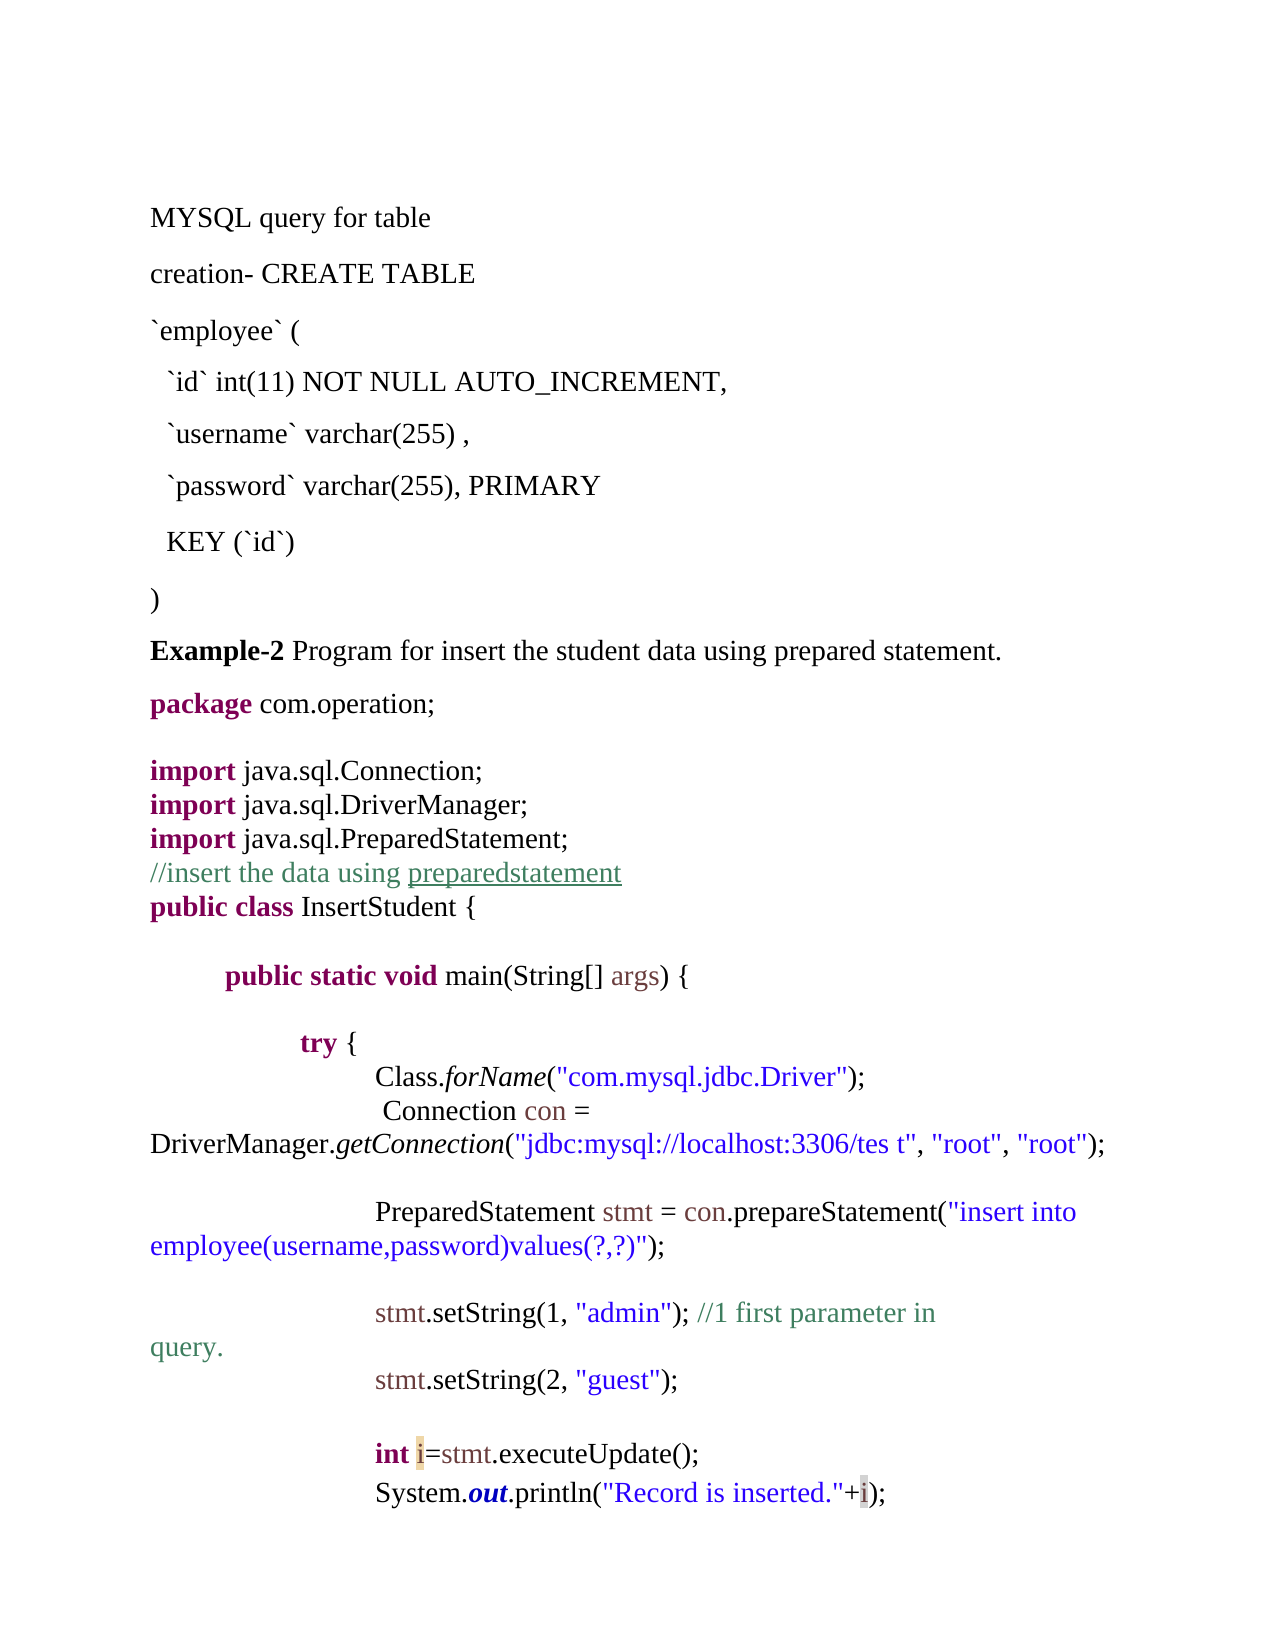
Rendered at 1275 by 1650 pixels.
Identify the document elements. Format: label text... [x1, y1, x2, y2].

text Example-2 Program for insert the student data using prepared statement. [150, 633, 1148, 667]
text //insert the data using preparedstatement [150, 855, 1148, 889]
text import java.sql.PreparedStatement; [150, 821, 1148, 855]
text PreparedStatement stmt = con.prepareStatement("insert into employee(username,password)values(?,?)"); [150, 1194, 1148, 1262]
text `id` int(11) NOT NULL AUTO_INCREMENT, [166, 369, 1148, 397]
text DriverManager.getConnection("jdbc:mysql://localhost:3306/tes t", "root", "root"); [150, 1126, 1148, 1160]
text stmt.setString(1, "admin"); //1 first parameter in query. [150, 1295, 970, 1362]
text import java.sql.DriverManager; [150, 787, 1148, 821]
text package com.operation; [150, 686, 1148, 720]
text MYSQL query for table creation- CREATE TABLE `employee` ( [150, 200, 522, 346]
text System.out.println("Record is inserted."+i); [868, 1475, 1081, 1508]
text ) [150, 581, 1148, 614]
text System.out.println("Record is inserted."+i); [375, 1475, 860, 1508]
text `username` varchar(255) , [166, 416, 1148, 449]
text import java.sql.Connection; [150, 753, 1148, 787]
text Class.forName("com.mysql.jdbc.Driver"); [375, 1059, 1148, 1093]
text Connection con = [375, 1093, 1148, 1126]
text public class InsertStudent { [150, 889, 1148, 923]
text int i=stmt.executeUpdate(); [424, 1436, 1081, 1470]
subtitle try { [300, 1025, 1148, 1059]
text `password` varchar(255), PRIMARY KEY (`id`) [166, 468, 654, 558]
text stmt.setString(2, "guest"); [375, 1362, 1148, 1397]
text public static void main(String[] args) { [225, 958, 1148, 991]
